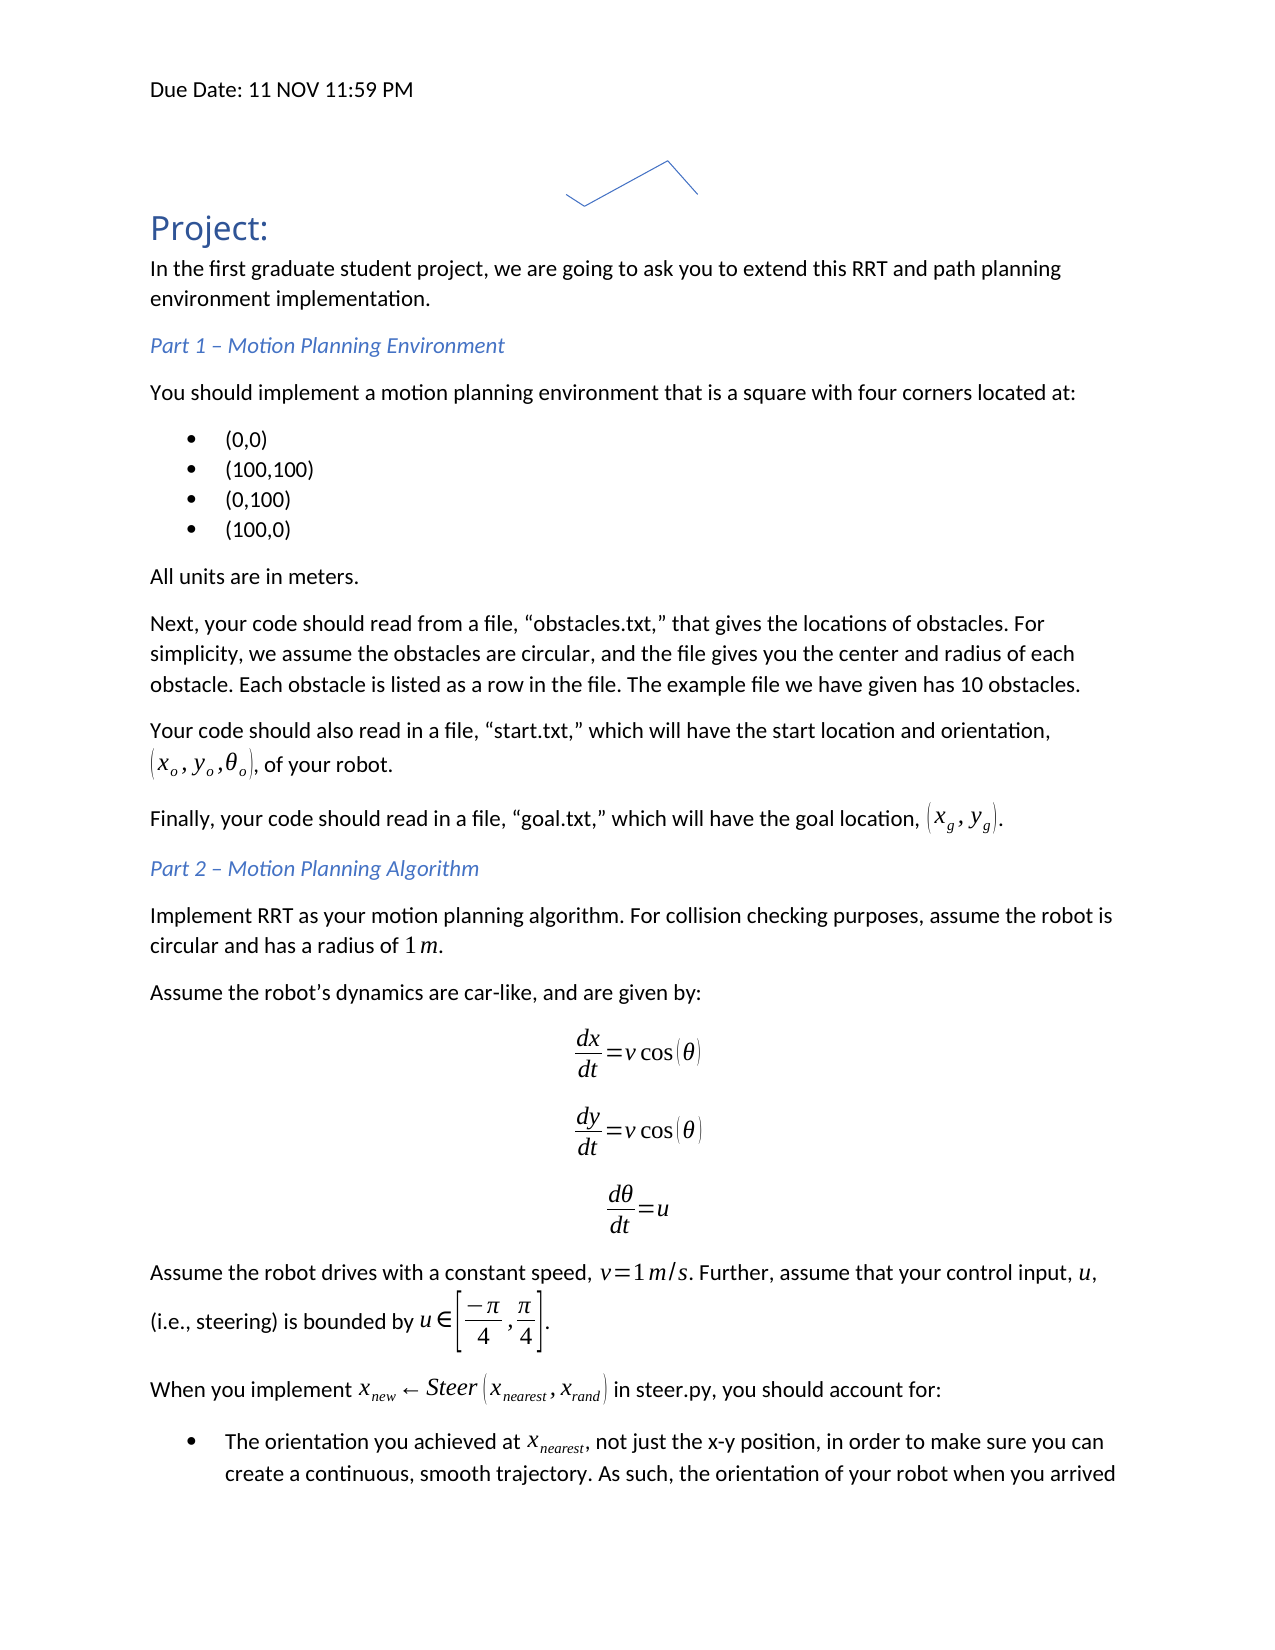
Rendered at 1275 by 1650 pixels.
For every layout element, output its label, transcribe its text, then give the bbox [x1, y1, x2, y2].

text Next, your code should read from a file, “obstacles.txt,” that gives the locations of obstacles. For simplicity, we assume the obstacles are circular, and the file gives you the center and radius of each obstacle. Each obstacle is listed as a row in the file. The example file we have given has 10 obstacles. [150, 609, 1125, 698]
text Assume the robot drives with a constant speed, . Further, assume that your control input, , (i.e., steering) is bounded by . [150, 1258, 1125, 1353]
text Part 1 – Motion Planning Environment [150, 331, 1125, 359]
list (100,100) [187, 455, 1125, 483]
text Implement RRT as your motion planning algorithm. For collision checking purposes, assume the robot is circular and has a radius of . [150, 901, 1125, 959]
list (0,100) [187, 485, 1125, 513]
text Your code should also read in a file, “start.txt,” which will have the start location and orientation, , of your robot. [150, 717, 1125, 782]
list (100,0) [187, 516, 1125, 544]
text Part 2 – Motion Planning Algorithm [150, 854, 1125, 882]
text Finally, your code should read in a file, “goal.txt,” which will have the goal location, . [150, 800, 1125, 835]
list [187, 1426, 1125, 1487]
text Assume the robot’s dynamics are car-like, and are given by: [150, 978, 1125, 1006]
list (0,0) [187, 425, 1125, 453]
text You should implement a motion planning environment that is a square with four corners located at: [150, 378, 1125, 406]
text All units are in meters. [150, 562, 1125, 591]
subtitle Project: [150, 205, 1125, 251]
text When you implement in steer.py, you should account for: [150, 1372, 1125, 1407]
text In the first graduate student project, we are going to ask you to extend this RRT and path planning environment implementation. [150, 254, 1125, 312]
